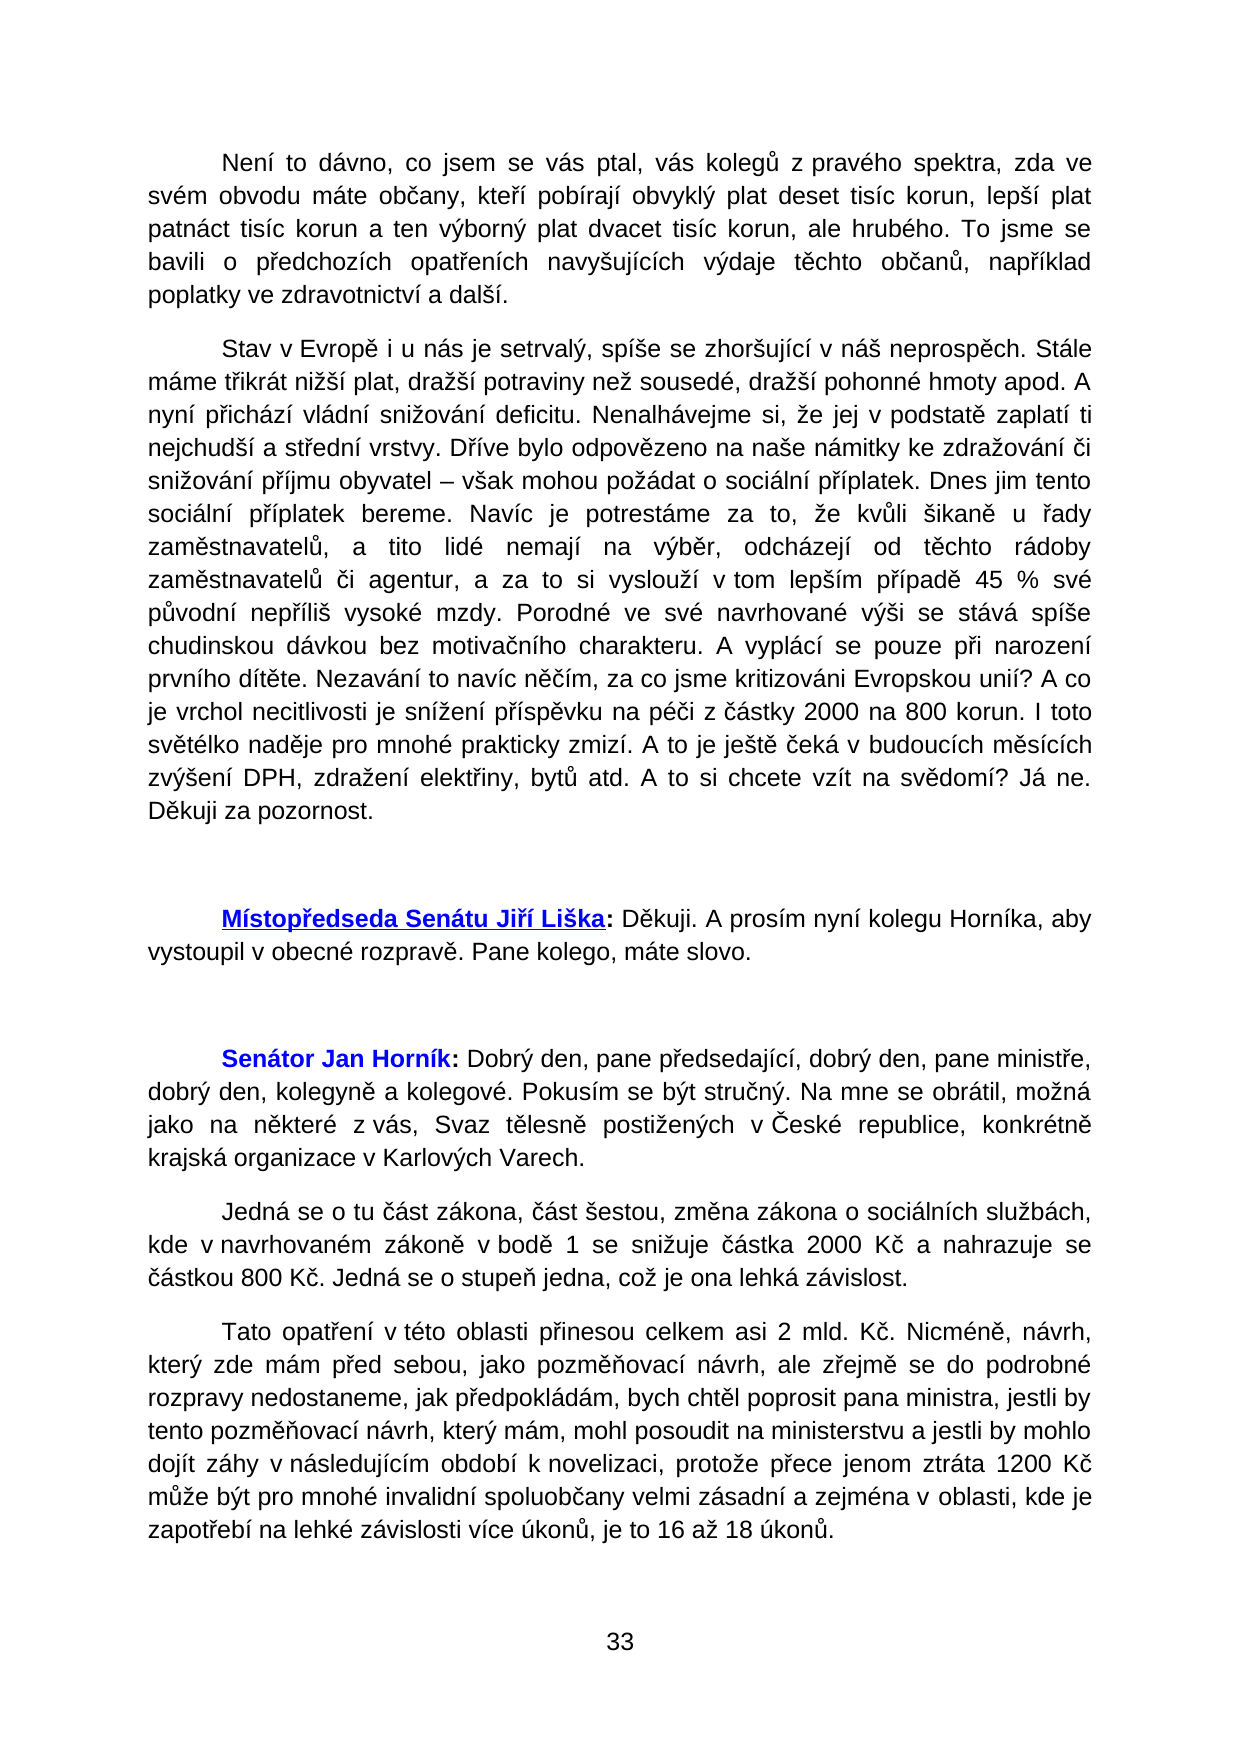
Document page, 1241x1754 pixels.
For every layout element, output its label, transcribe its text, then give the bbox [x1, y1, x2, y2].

text Stav v Evropě i u nás je setrvalý, spíše se zhoršující v náš neprospěch. Stále máme třikrát nižší plat, dražší potraviny než sousedé, dražší pohonné hmoty apod. A nyní přichází vládní snižování deficitu. Nenalhávejme si, že jej v podstatě zaplatí ti nejchudší a střední vrstvy. Dříve bylo odpovězeno na naše námitky ke zdražování či snižování příjmu obyvatel – však mohou požádat o sociální příplatek. Dnes jim tento sociální příplatek bereme. Navíc je potrestáme za to, že kvůli šikaně u řady zaměstnavatelů, a tito lidé nemají na výběr, odcházejí od těchto rádoby zaměstnavatelů či agentur, a za to si vyslouží v tom lepším případě 45 % své původní nepříliš vysoké mzdy. Porodné ve své navrhované výši se stává spíše chudinskou dávkou bez motivačního charakteru. A vyplácí se pouze při narození prvního dítěte. Nezavání to navíc něčím, za co jsme kritizováni Evropskou unií? A co je vrchol necitlivosti je snížení příspěvku na péči z částky 2000 na 800 korun. I toto světélko naděje pro mnohé prakticky zmizí. A to je ještě čeká v budoucích měsících zvýšení DPH, zdražení elektřiny, bytů atd. A to si chcete vzít na svědomí? Já ne. Děkuji za pozornost. [148, 333, 1093, 824]
text Jedná se o tu část zákona, část šestou, změna zákona o sociálních službách, kde v navrhovaném zákoně v bodě 1 se snižuje částka 2000 Kč a nahrazuje se částkou 800 Kč. Jedná se o stupeň jedna, což je ona lehká závislost. [148, 1197, 1093, 1292]
text Tato opatření v této oblasti přinesou celkem asi 2 mld. Kč. Nicméně, návrh, který zde mám před sebou, jako pozměňovací návrh, ale zřejmě se do podrobné rozpravy nedostaneme, jak předpokládám, bych chtěl poprosit pana ministra, jestli by tento pozměňovací návrh, který mám, mohl posoudit na ministerstvu a jestli by mohlo dojít záhy v následujícím období k novelizaci, protože přece jenom ztráta 1200 Kč může být pro mnohé invalidní spoluobčany velmi zásadní a zejména v oblasti, kde je zapotřebí na lehké závislosti více úkonů, je to 16 až 18 úkonů. [148, 1317, 1093, 1544]
text Není to dávno, co jsem se vás ptal, vás kolegů z pravého spektra, zda ve svém obvodu máte občany, kteří pobírají obvyklý plat deset tisíc korun, lepší plat patnáct tisíc korun a ten výborný plat dvacet tisíc korun, ale hrubého. To jsme se bavili o předchozích opatřeních navyšujících výdaje těchto občanů, například poplatky ve zdravotnictví a další. [148, 148, 1093, 308]
text Senátor Jan Horník: Dobrý den, pane předsedající, dobrý den, pane ministře, dobrý den, kolegyně a kolegové. Pokusím se být stručný. Na mne se obrátil, možná jako na některé z vás, Svaz tělesně postižených v České republice, konkrétně krajská organizace v Karlových Varech. [148, 1044, 1093, 1172]
text Místopředseda Senátu Jiří Liška: Děkuji. A prosím nyní kolegu Horníka, aby vystoupil v obecné rozpravě. Pane kolego, máte slovo. [148, 903, 1093, 965]
